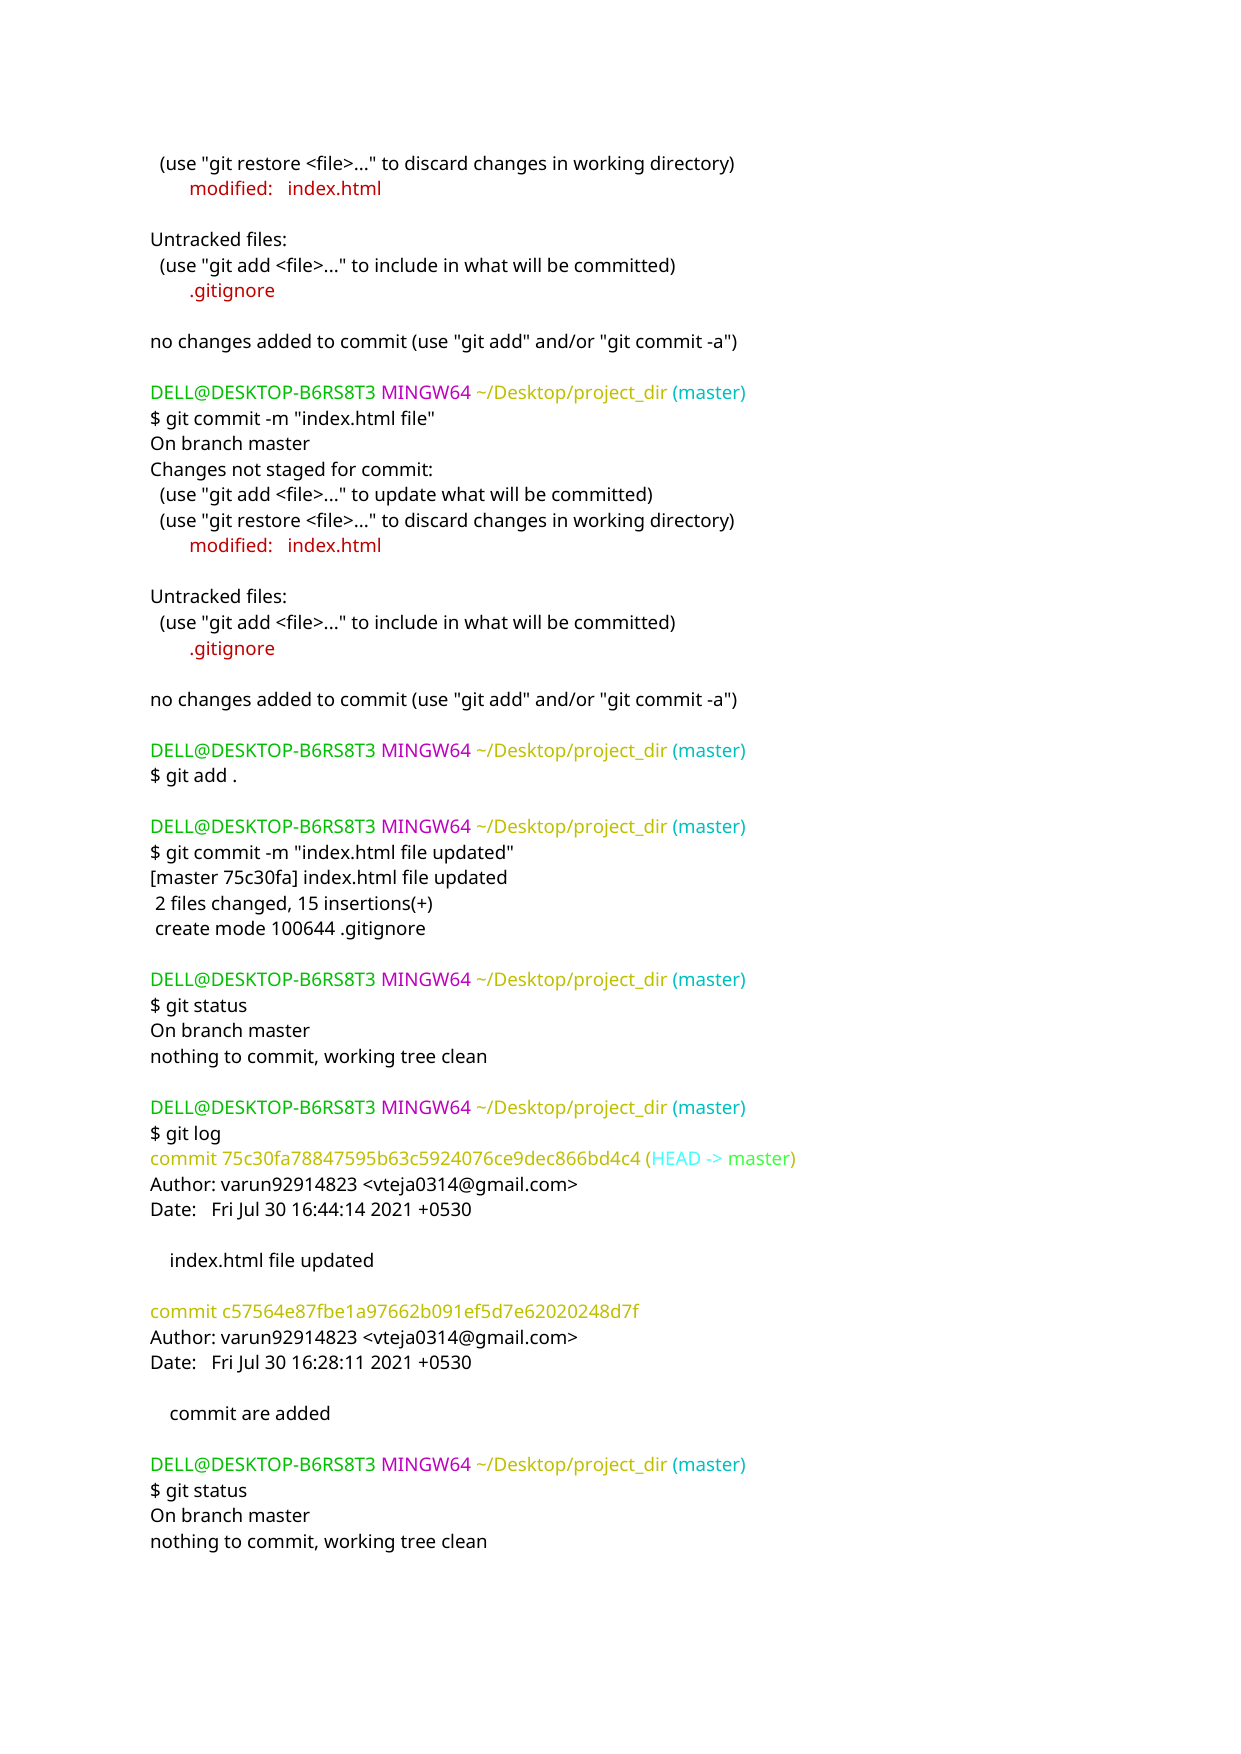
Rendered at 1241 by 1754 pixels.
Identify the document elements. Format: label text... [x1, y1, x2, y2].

text On branch master [150, 1503, 1090, 1528]
text Author: varun92914823 <vteja0314@gmail.com> [150, 1171, 1090, 1196]
text $ git commit -m "index.html file" [150, 405, 1090, 431]
text DELL@DESKTOP-B6RS8T3 MINGW64 ~/Desktop/project_dir (master) [150, 813, 1090, 839]
text Changes not staged for commit: [150, 456, 1090, 482]
text modified: index.html [150, 533, 1090, 558]
text On branch master [150, 1018, 1090, 1043]
text no changes added to commit (use "git add" and/or "git commit -a") [150, 329, 1090, 354]
text $ git status [150, 992, 1090, 1018]
text commit c57564e87fbe1a97662b091ef5d7e62020248d7f [150, 1298, 1090, 1324]
text nothing to commit, working tree clean [150, 1528, 1090, 1554]
text On branch master [150, 431, 1090, 456]
text DELL@DESKTOP-B6RS8T3 MINGW64 ~/Desktop/project_dir (master) [150, 1452, 1090, 1477]
text $ git log [150, 1120, 1090, 1145]
text commit 75c30fa78847595b63c5924076ce9dec866bd4c4 (HEAD -> master) [150, 1145, 1090, 1171]
text .gitignore [150, 635, 1090, 660]
text Date: Fri Jul 30 16:44:14 2021 +0530 [150, 1196, 1090, 1222]
text $ git status [150, 1477, 1090, 1503]
text $ git commit -m "index.html file updated" [150, 839, 1090, 864]
text Untracked files: [150, 227, 1090, 252]
text modified: index.html [150, 176, 1090, 201]
text (use "git add <file>..." to include in what will be committed) [150, 252, 1090, 278]
text DELL@DESKTOP-B6RS8T3 MINGW64 ~/Desktop/project_dir (master) [150, 380, 1090, 405]
text (use "git restore <file>..." to discard changes in working directory) [150, 507, 1090, 533]
text (use "git add <file>..." to update what will be committed) [150, 482, 1090, 507]
text nothing to commit, working tree clean [150, 1043, 1090, 1069]
text Author: varun92914823 <vteja0314@gmail.com> [150, 1324, 1090, 1349]
text Date: Fri Jul 30 16:28:11 2021 +0530 [150, 1349, 1090, 1375]
text (use "git restore <file>..." to discard changes in working directory) [150, 150, 1090, 176]
text index.html file updated [150, 1247, 1090, 1273]
text no changes added to commit (use "git add" and/or "git commit -a") [150, 686, 1090, 711]
text create mode 100644 .gitignore [150, 916, 1090, 941]
text 2 files changed, 15 insertions(+) [150, 890, 1090, 916]
text .gitignore [150, 278, 1090, 303]
text $ git add . [150, 762, 1090, 788]
text DELL@DESKTOP-B6RS8T3 MINGW64 ~/Desktop/project_dir (master) [150, 967, 1090, 992]
text commit are added [150, 1401, 1090, 1426]
text (use "git add <file>..." to include in what will be committed) [150, 609, 1090, 635]
text DELL@DESKTOP-B6RS8T3 MINGW64 ~/Desktop/project_dir (master) [150, 1094, 1090, 1120]
text DELL@DESKTOP-B6RS8T3 MINGW64 ~/Desktop/project_dir (master) [150, 737, 1090, 762]
text Untracked files: [150, 584, 1090, 609]
text [master 75c30fa] index.html file updated [150, 864, 1090, 890]
